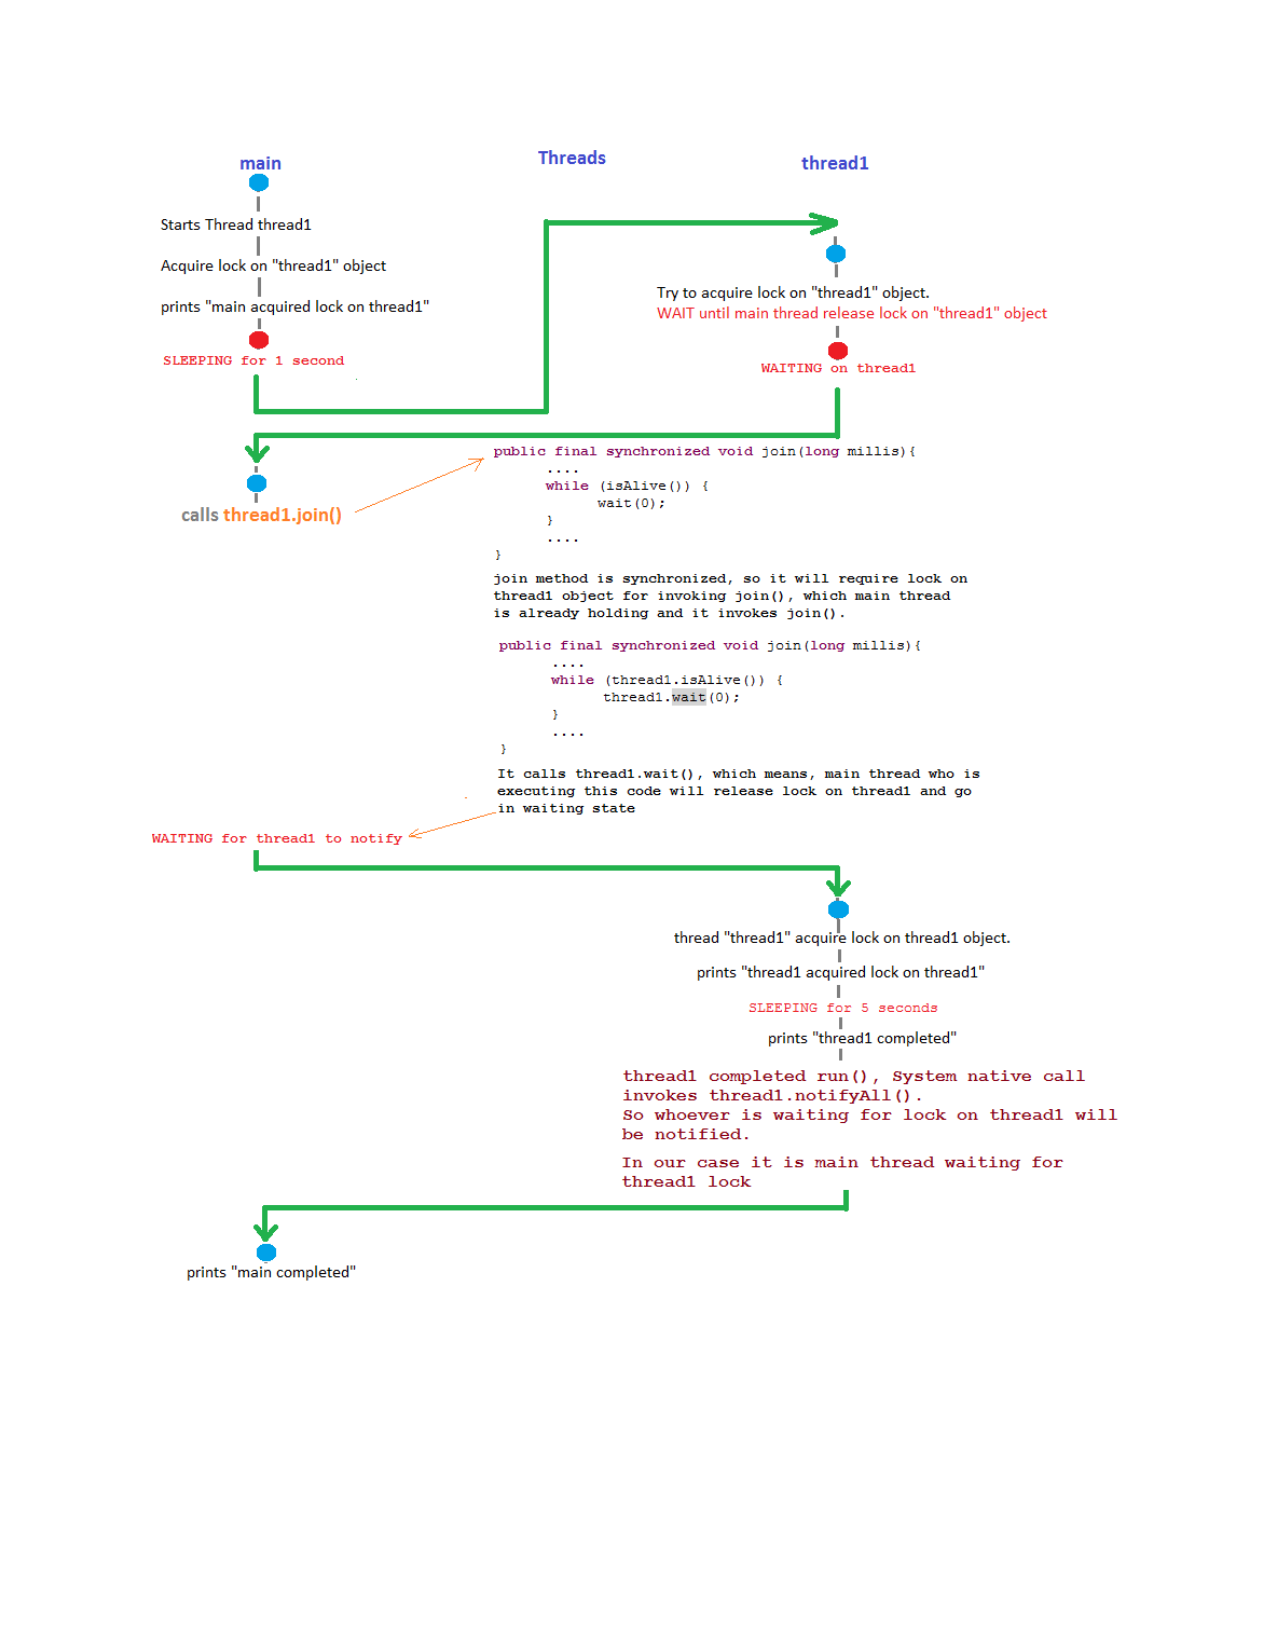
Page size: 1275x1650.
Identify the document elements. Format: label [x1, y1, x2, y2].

picture [150, 150, 1125, 1286]
